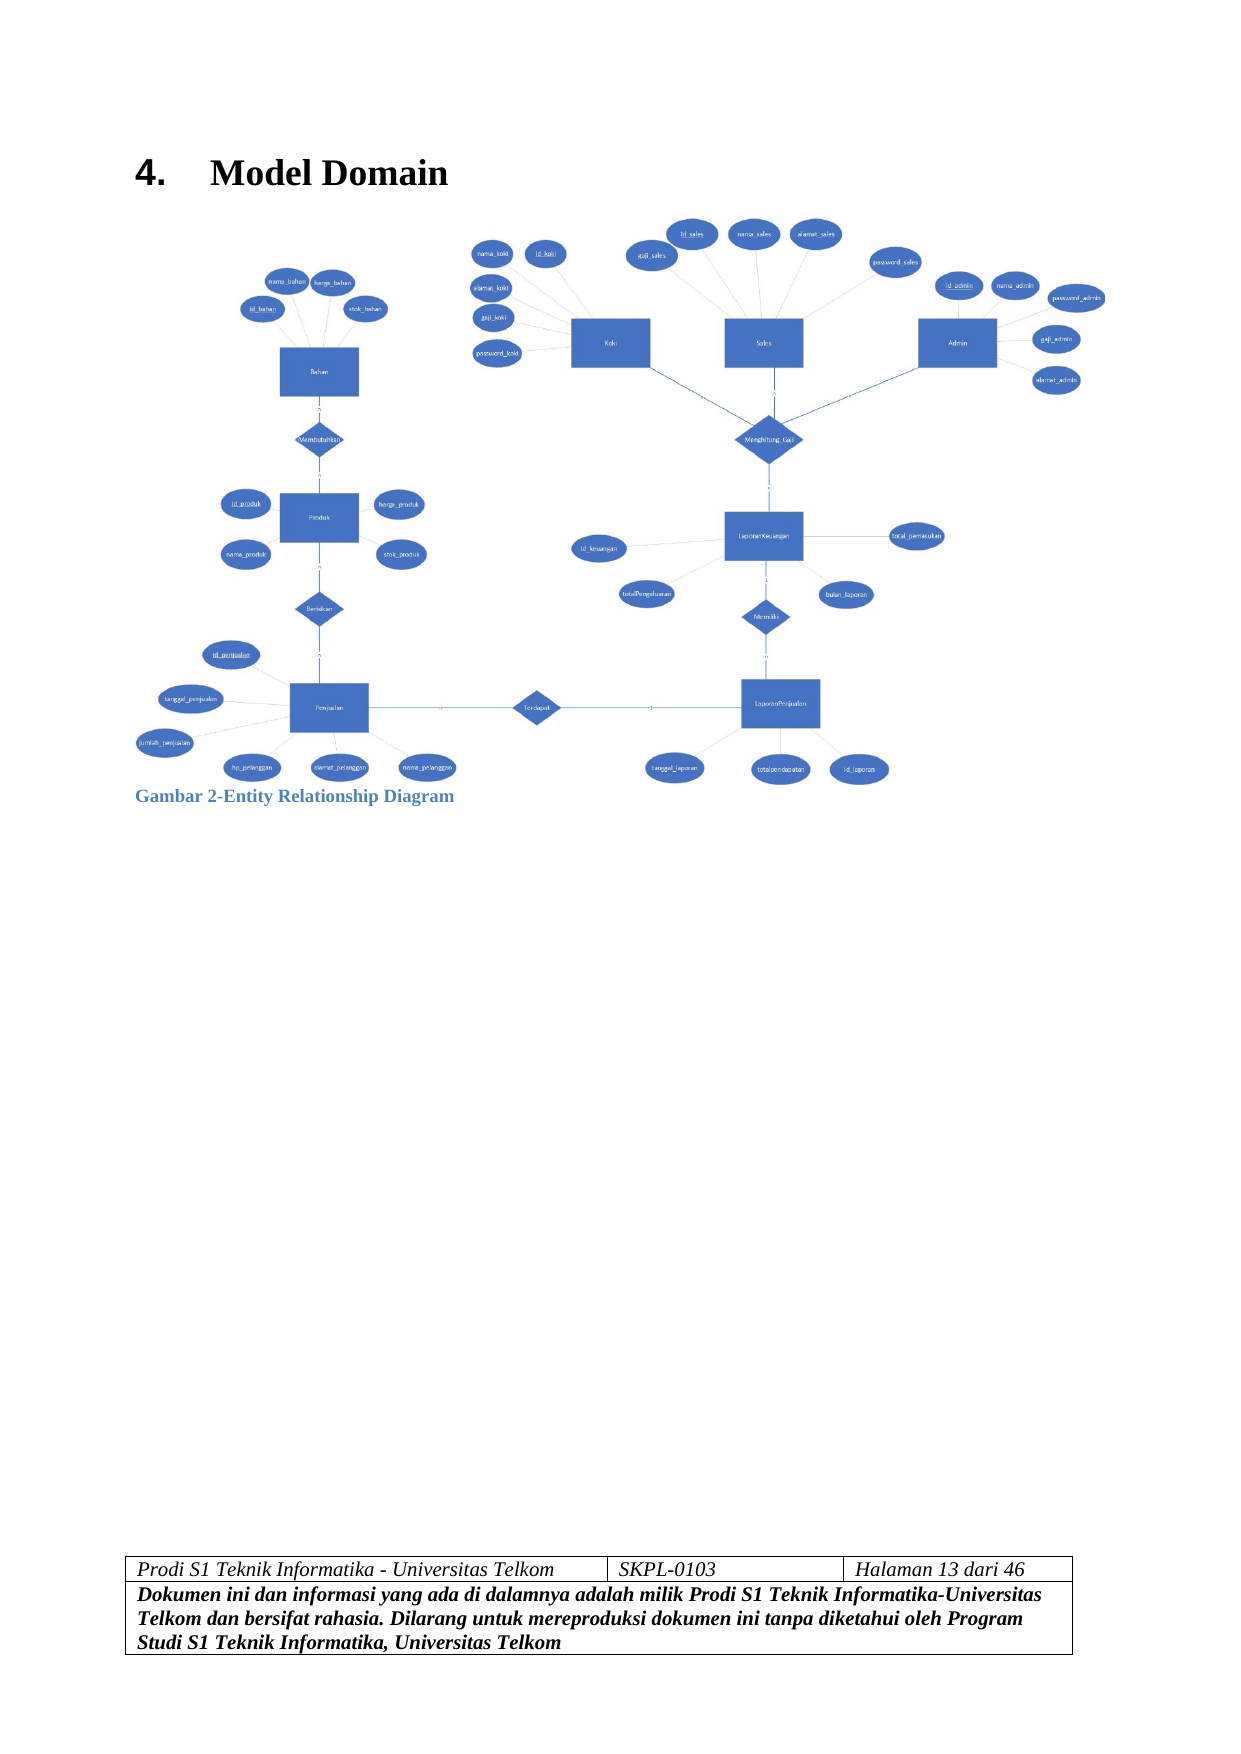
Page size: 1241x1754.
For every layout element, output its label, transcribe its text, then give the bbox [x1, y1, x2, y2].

text Gambar 2-Entity Relationship Diagram [135, 785, 1105, 806]
subtitle Model Domain [135, 150, 1105, 193]
picture [135, 218, 1106, 785]
